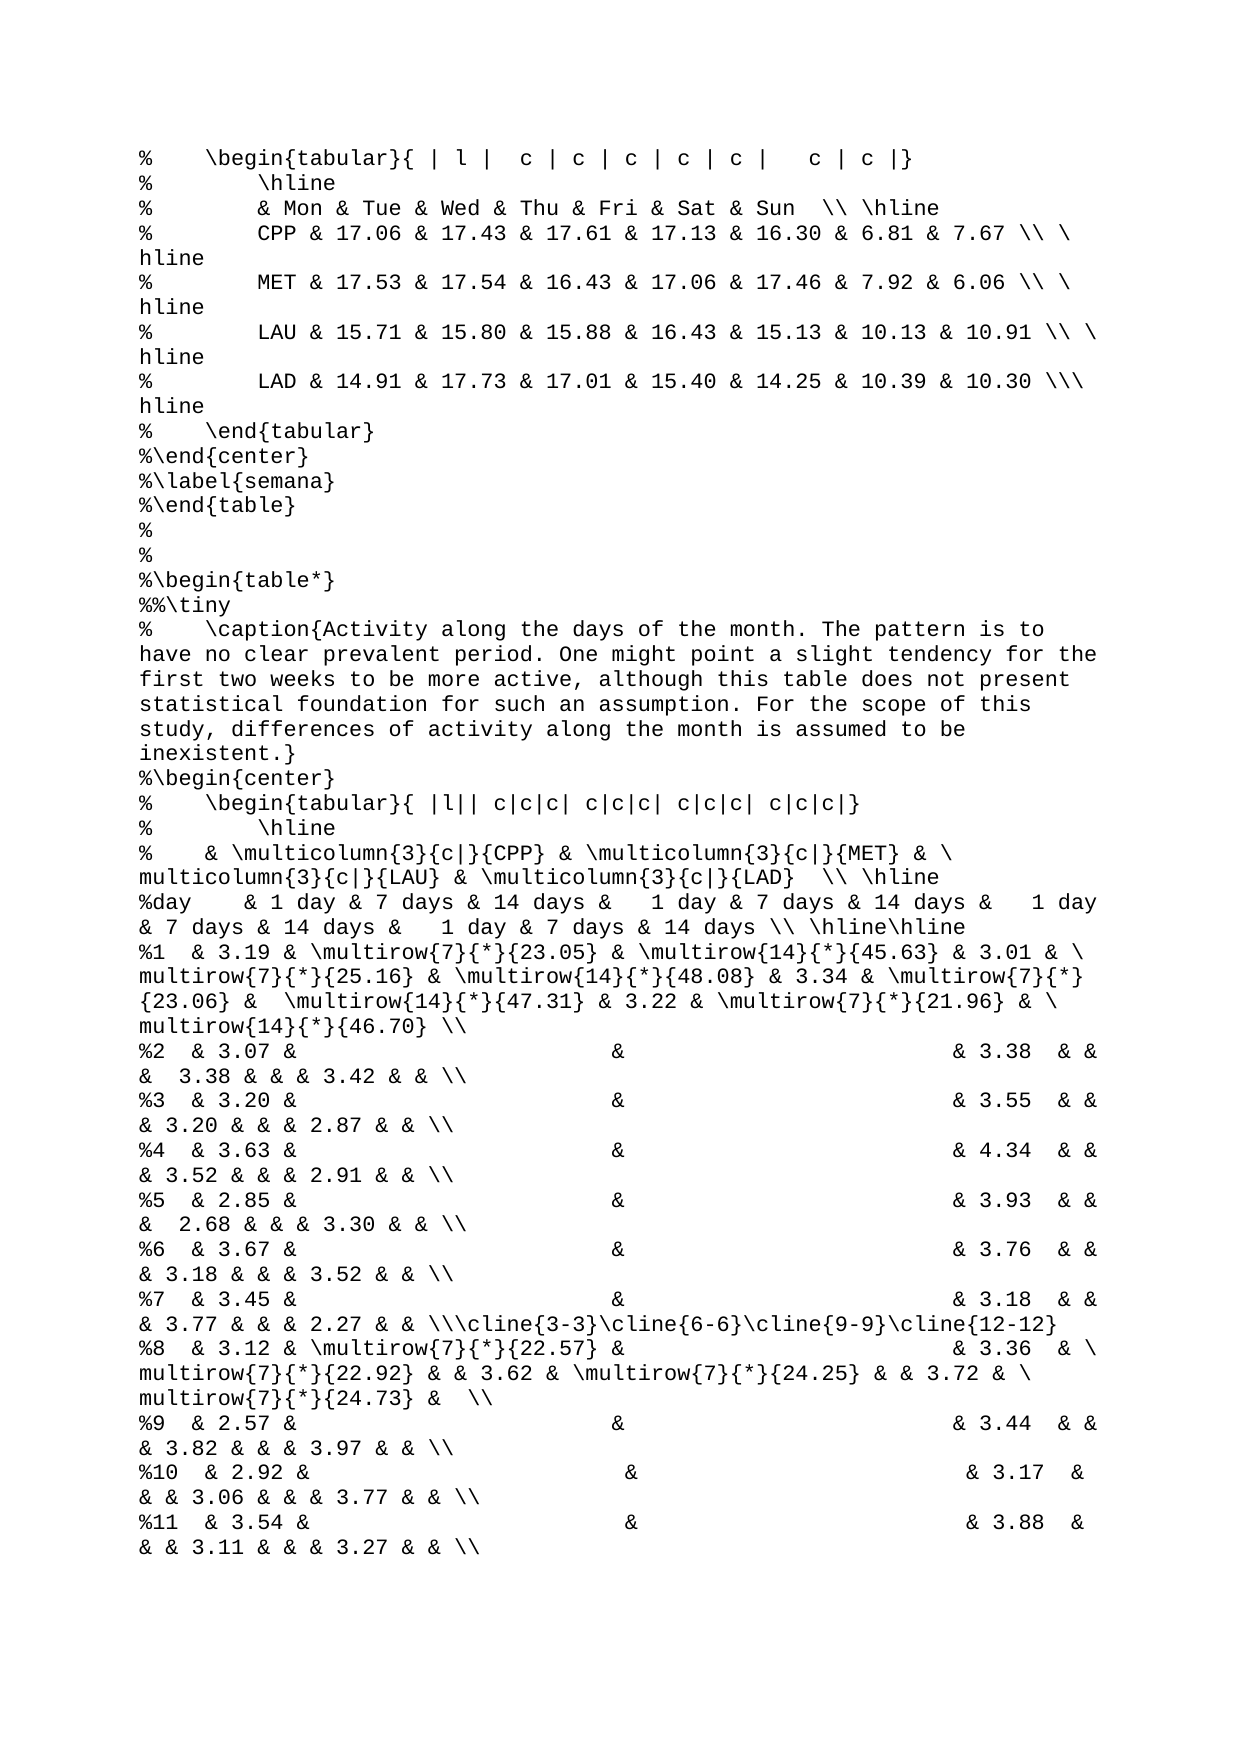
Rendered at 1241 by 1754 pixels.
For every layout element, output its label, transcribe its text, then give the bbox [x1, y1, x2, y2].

text %8 & 3.12 & \multirow{7}{*}{22.57} & & 3.36 & \multirow{7}{*}{22.92} & & 3.62 & \multirow{7}{*}{24.25} & & 3.72 & \multirow{7}{*}{24.73} & \\ [139, 1338, 1101, 1412]
text % \end{tabular} [139, 420, 1101, 445]
text % & Mon & Tue & Wed & Thu & Fri & Sat & Sun \\ \hline [139, 197, 1101, 222]
text % LAU & 15.71 & 15.80 & 15.88 & 16.43 & 15.13 & 10.13 & 10.91 \\ \hline [139, 321, 1101, 371]
text % \hline [139, 172, 1101, 197]
text % [139, 544, 1101, 569]
text %3 & 3.20 & & & 3.55 & & & 3.20 & & & 2.87 & & \\ [139, 1090, 1101, 1139]
text %\end{center} [139, 445, 1101, 470]
text %4 & 3.63 & & & 4.34 & & & 3.52 & & & 2.91 & & \\ [139, 1139, 1101, 1189]
text % \hline [139, 817, 1101, 842]
text % [139, 519, 1101, 544]
text %9 & 2.57 & & & 3.44 & & & 3.82 & & & 3.97 & & \\ [139, 1412, 1101, 1462]
text % CPP & 17.06 & 17.43 & 17.61 & 17.13 & 16.30 & 6.81 & 7.67 \\ \hline [139, 222, 1101, 272]
text %\end{table} [139, 495, 1101, 519]
text % \caption{Activity along the days of the month. The pattern is to have no clear prevalent period. One might point a slight tendency for the first two weeks to be more active, although this table does not present statistical foundation for such an assumption. For the scope of this study, differences of activity along the month is assumed to be inexistent.} [139, 619, 1101, 767]
text % MET & 17.53 & 17.54 & 16.43 & 17.06 & 17.46 & 7.92 & 6.06 \\ \hline [139, 272, 1101, 321]
text % & \multicolumn{3}{c|}{CPP} & \multicolumn{3}{c|}{MET} & \multicolumn{3}{c|}{LAU} & \multicolumn{3}{c|}{LAD} \\ \hline [139, 842, 1101, 891]
text %7 & 3.45 & & & 3.18 & & & 3.77 & & & 2.27 & & \\\cline{3-3}\cline{6-6}\cline{9-9}\cline{12-12} [139, 1288, 1101, 1338]
text %11 & 3.54 & & & 3.88 & & & 3.11 & & & 3.27 & & \\ [139, 1511, 1101, 1561]
text %6 & 3.67 & & & 3.76 & & & 3.18 & & & 3.52 & & \\ [139, 1238, 1101, 1288]
text % \begin{tabular}{ |l|| c|c|c| c|c|c| c|c|c| c|c|c|} [139, 792, 1101, 817]
text %day & 1 day & 7 days & 14 days & 1 day & 7 days & 14 days & 1 day & 7 days & 14 days & 1 day & 7 days & 14 days \\ \hline\hline [139, 891, 1101, 941]
text %\begin{table*} [139, 569, 1101, 594]
text % LAD & 14.91 & 17.73 & 17.01 & 15.40 & 14.25 & 10.39 & 10.30 \\\hline [139, 371, 1101, 420]
text %1 & 3.19 & \multirow{7}{*}{23.05} & \multirow{14}{*}{45.63} & 3.01 & \multirow{7}{*}{25.16} & \multirow{14}{*}{48.08} & 3.34 & \multirow{7}{*}{23.06} & \multirow{14}{*}{47.31} & 3.22 & \multirow{7}{*}{21.96} & \multirow{14}{*}{46.70} \\ [139, 941, 1101, 1040]
text %10 & 2.92 & & & 3.17 & & & 3.06 & & & 3.77 & & \\ [139, 1462, 1101, 1511]
text %\begin{center} [139, 767, 1101, 792]
text % \begin{tabular}{ | l | c | c | c | c | c | c | c |} [139, 148, 1101, 172]
text %2 & 3.07 & & & 3.38 & & & 3.38 & & & 3.42 & & \\ [139, 1040, 1101, 1090]
text %5 & 2.85 & & & 3.93 & & & 2.68 & & & 3.30 & & \\ [139, 1189, 1101, 1238]
text %\label{semana} [139, 470, 1101, 495]
text %%\tiny [139, 594, 1101, 619]
